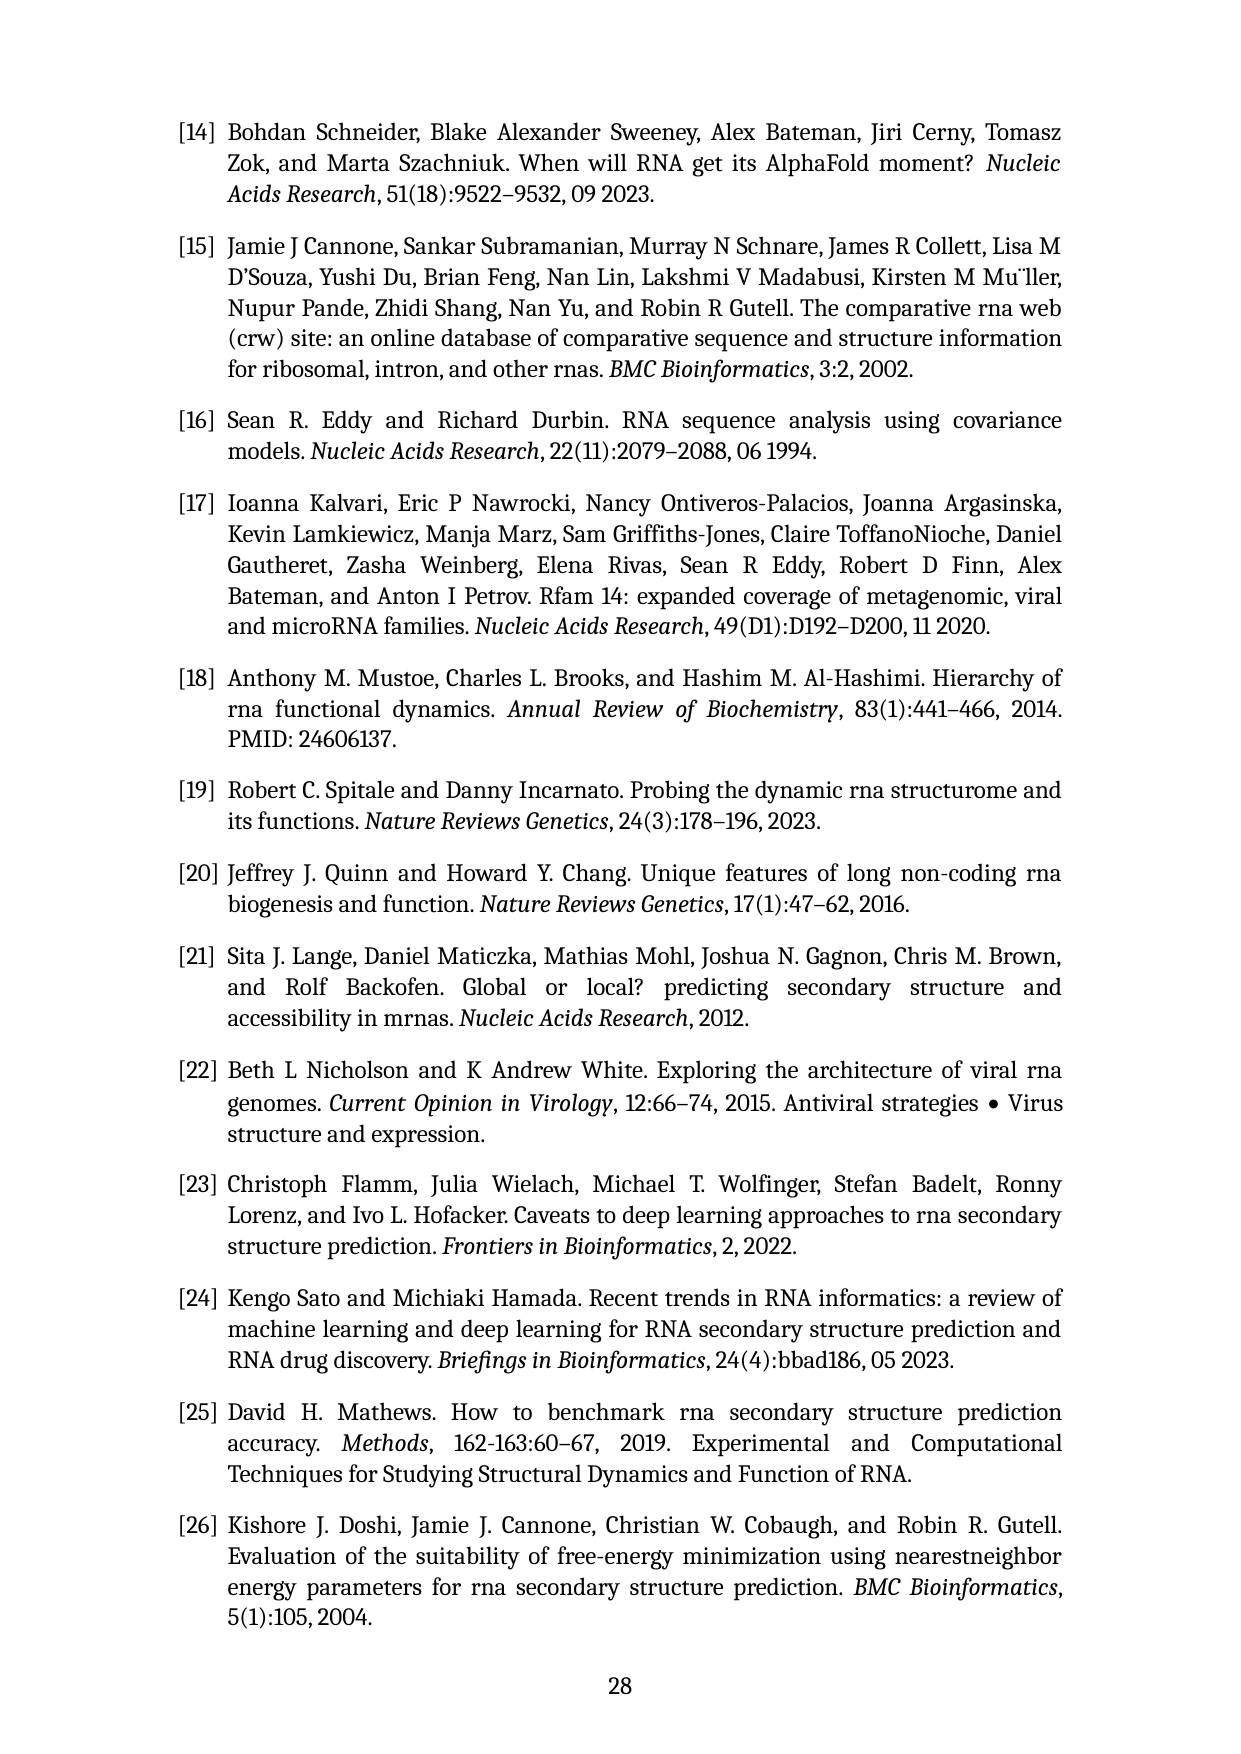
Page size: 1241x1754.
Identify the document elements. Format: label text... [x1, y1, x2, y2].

list Anthony M. Mustoe, Charles L. Brooks, and Hashim M. Al-Hashimi. Hierarchy of rna functional dynamics. Annual Review of Biochemistry, 83(1):441–466, 2014. PMID: 24606137. [177, 664, 1063, 754]
list Sean R. Eddy and Richard Durbin. RNA sequence analysis using covariance models. Nucleic Acids Research, 22(11):2079–2088, 06 1994. [177, 406, 1063, 466]
list Christoph Flamm, Julia Wielach, Michael T. Wolfinger, Stefan Badelt, Ronny Lorenz, and Ivo L. Hofacker. Caveats to deep learning approaches to rna secondary structure prediction. Frontiers in Bioinformatics, 2, 2022. [177, 1170, 1063, 1261]
list Ioanna Kalvari, Eric P Nawrocki, Nancy Ontiveros-Palacios, Joanna Argasinska, Kevin Lamkiewicz, Manja Marz, Sam Griffiths-Jones, Claire ToffanoNioche, Daniel Gautheret, Zasha Weinberg, Elena Rivas, Sean R Eddy, Robert D Finn, Alex Bateman, and Anton I Petrov. Rfam 14: expanded coverage of metagenomic, viral and microRNA families. Nucleic Acids Research, 49(D1):D192–D200, 11 2020. [177, 489, 1063, 641]
list Kishore J. Doshi, Jamie J. Cannone, Christian W. Cobaugh, and Robin R. Gutell. Evaluation of the suitability of free-energy minimization using nearestneighbor energy parameters for rna secondary structure prediction. BMC Bioinformatics, 5(1):105, 2004. [177, 1511, 1063, 1632]
list David H. Mathews. How to benchmark rna secondary structure prediction accuracy. Methods, 162-163:60–67, 2019. Experimental and Computational Techniques for Studying Structural Dynamics and Function of RNA. [177, 1398, 1063, 1488]
list Bohdan Schneider, Blake Alexander Sweeney, Alex Bateman, Jiri Cerny, Tomasz Zok, and Marta Szachniuk. When will RNA get its AlphaFold moment? Nucleic Acids Research, 51(18):9522–9532, 09 2023. [177, 118, 1063, 208]
list Sita J. Lange, Daniel Maticzka, Mathias Mohl, Joshua N. Gagnon, Chris M. Brown, and Rolf Backofen. Global or local? predicting secondary structure and accessibility in mrnas. Nucleic Acids Research, 2012. [177, 942, 1063, 1032]
list Jeffrey J. Quinn and Howard Y. Chang. Unique features of long non-coding rna biogenesis and function. Nature Reviews Genetics, 17(1):47–62, 2016. [177, 859, 1063, 919]
list Kengo Sato and Michiaki Hamada. Recent trends in RNA informatics: a review of machine learning and deep learning for RNA secondary structure prediction and RNA drug discovery. Briefings in Bioinformatics, 24(4):bbad186, 05 2023. [177, 1284, 1063, 1374]
list Jamie J Cannone, Sankar Subramanian, Murray N Schnare, James R Collett, Lisa M D’Souza, Yushi Du, Brian Feng, Nan Lin, Lakshmi V Madabusi, Kirsten M Mu¨ller, Nupur Pande, Zhidi Shang, Nan Yu, and Robin R Gutell. The comparative rna web (crw) site: an online database of comparative sequence and structure information for ribosomal, intron, and other rnas. BMC Bioinformatics, 3:2, 2002. [177, 232, 1063, 384]
list Robert C. Spitale and Danny Incarnato. Probing the dynamic rna structurome and its functions. Nature Reviews Genetics, 24(3):178–196, 2023. [177, 776, 1063, 836]
list Beth L Nicholson and K Andrew White. Exploring the architecture of viral rna genomes. Current Opinion in Virology, 12:66–74, 2015. Antiviral strategies • Virus structure and expression. [177, 1056, 1063, 1148]
